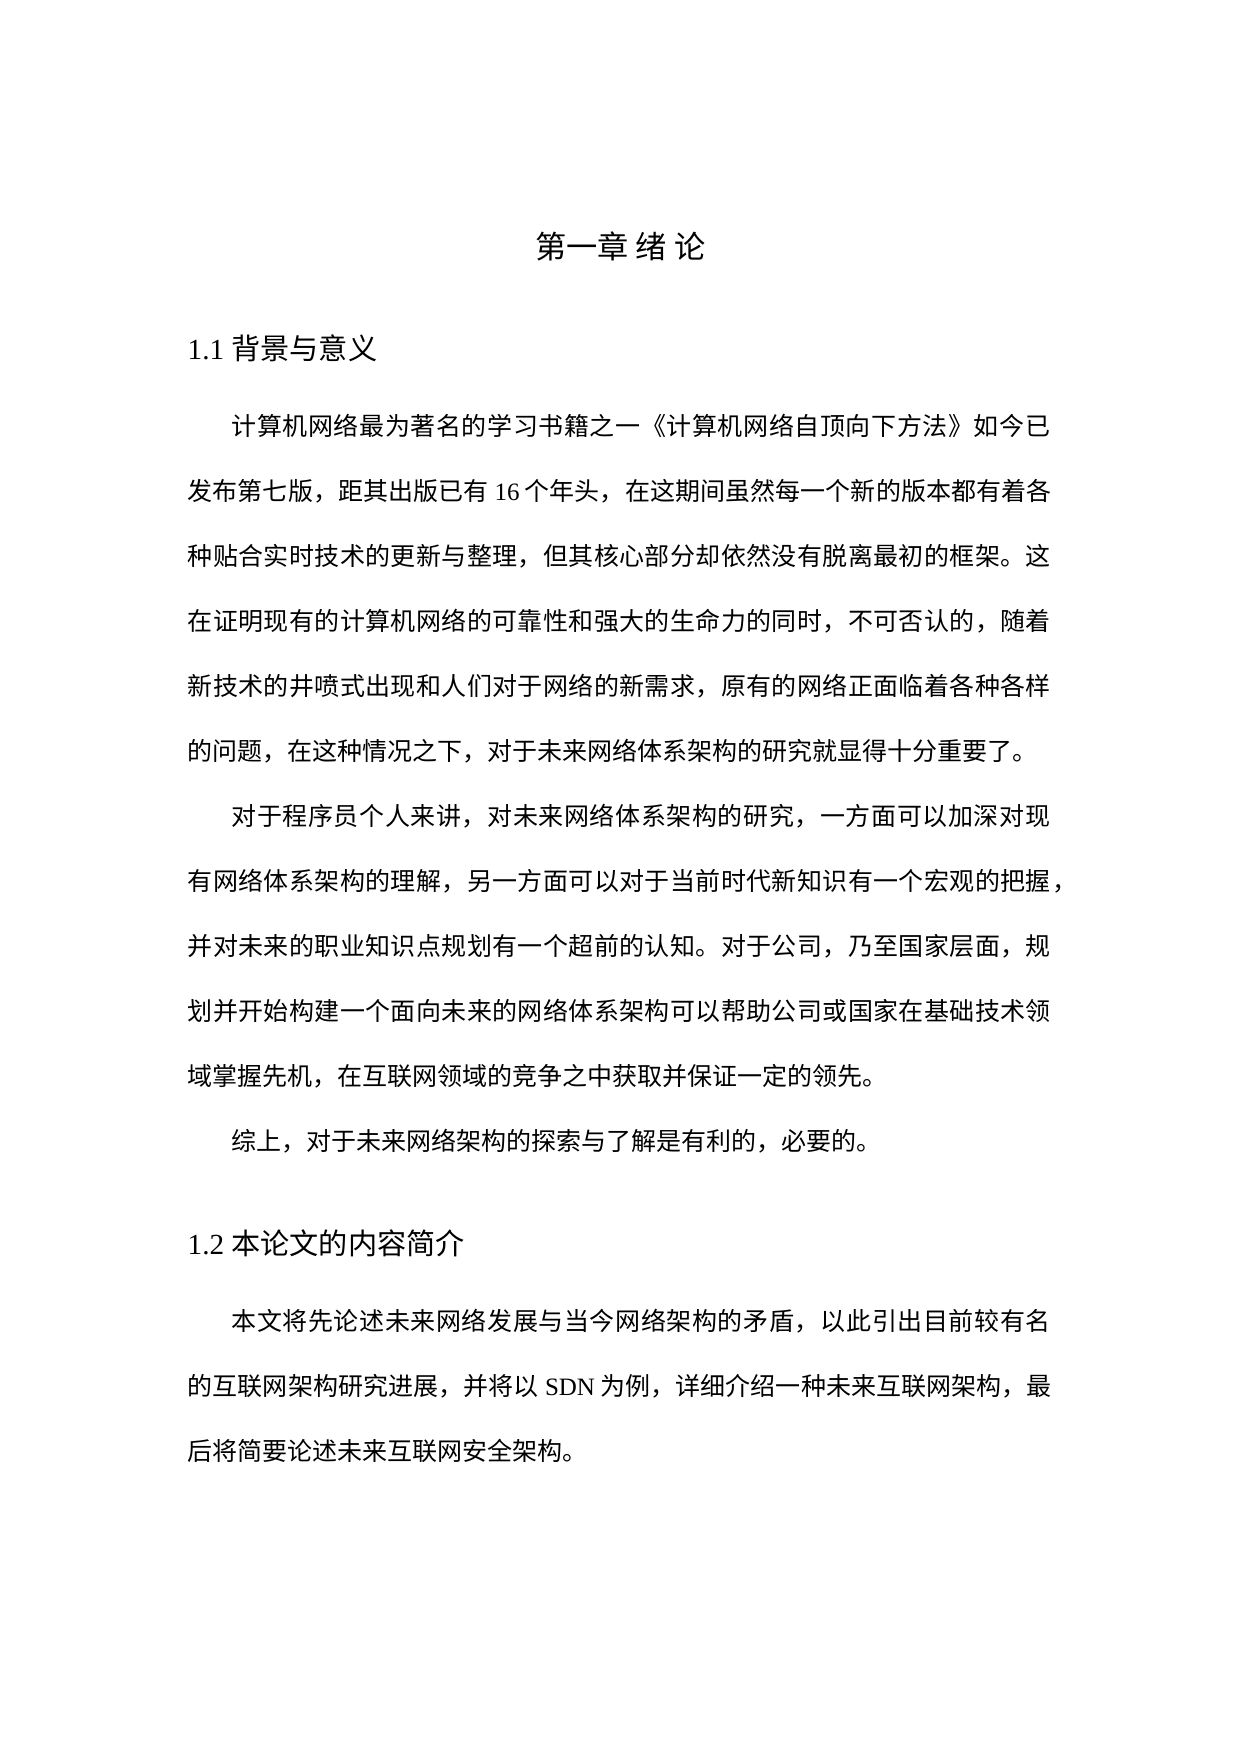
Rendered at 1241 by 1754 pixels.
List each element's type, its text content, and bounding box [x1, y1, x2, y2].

text 综上，对于未来网络架构的探索与了解是有利的，必要的。 [187, 1107, 1053, 1172]
text 第一章 绪 论 [187, 212, 1053, 277]
text 对于程序员个人来讲，对未来网络体系架构的研究，一方面可以加深对现有网络体系架构的理解，另一方面可以对于当前时代新知识有一个宏观的把握，并对未来的职业知识点规划有一个超前的认知。对于公司，乃至国家层面，规划并开始构建一个面向未来的网络体系架构可以帮助公司或国家在基础技术领域掌握先机，在互联网领域的竞争之中获取并保证一定的领先。 [187, 782, 1053, 1107]
text 计算机网络最为著名的学习书籍之一《计算机网络自顶向下方法》如今已发布第七版，距其出版已有16个年头，在这期间虽然每一个新的版本都有着各种贴合实时技术的更新与整理，但其核心部分却依然没有脱离最初的框架。这在证明现有的计算机网络的可靠性和强大的生命力的同时，不可否认的，随着新技术的井喷式出现和人们对于网络的新需求，原有的网络正面临着各种各样的问题，在这种情况之下，对于未来网络体系架构的研究就显得十分重要了。 [187, 392, 1053, 782]
text 本文将先论述未来网络发展与当今网络架构的矛盾，以此引出目前较有名的互联网架构研究进展，并将以SDN为例，详细介绍一种未来互联网架构，最后将简要论述未来互联网安全架构。 [187, 1287, 1053, 1482]
text 1.2 本论文的内容简介 [187, 1209, 1053, 1274]
text 1.1 背景与意义 [187, 314, 1053, 379]
